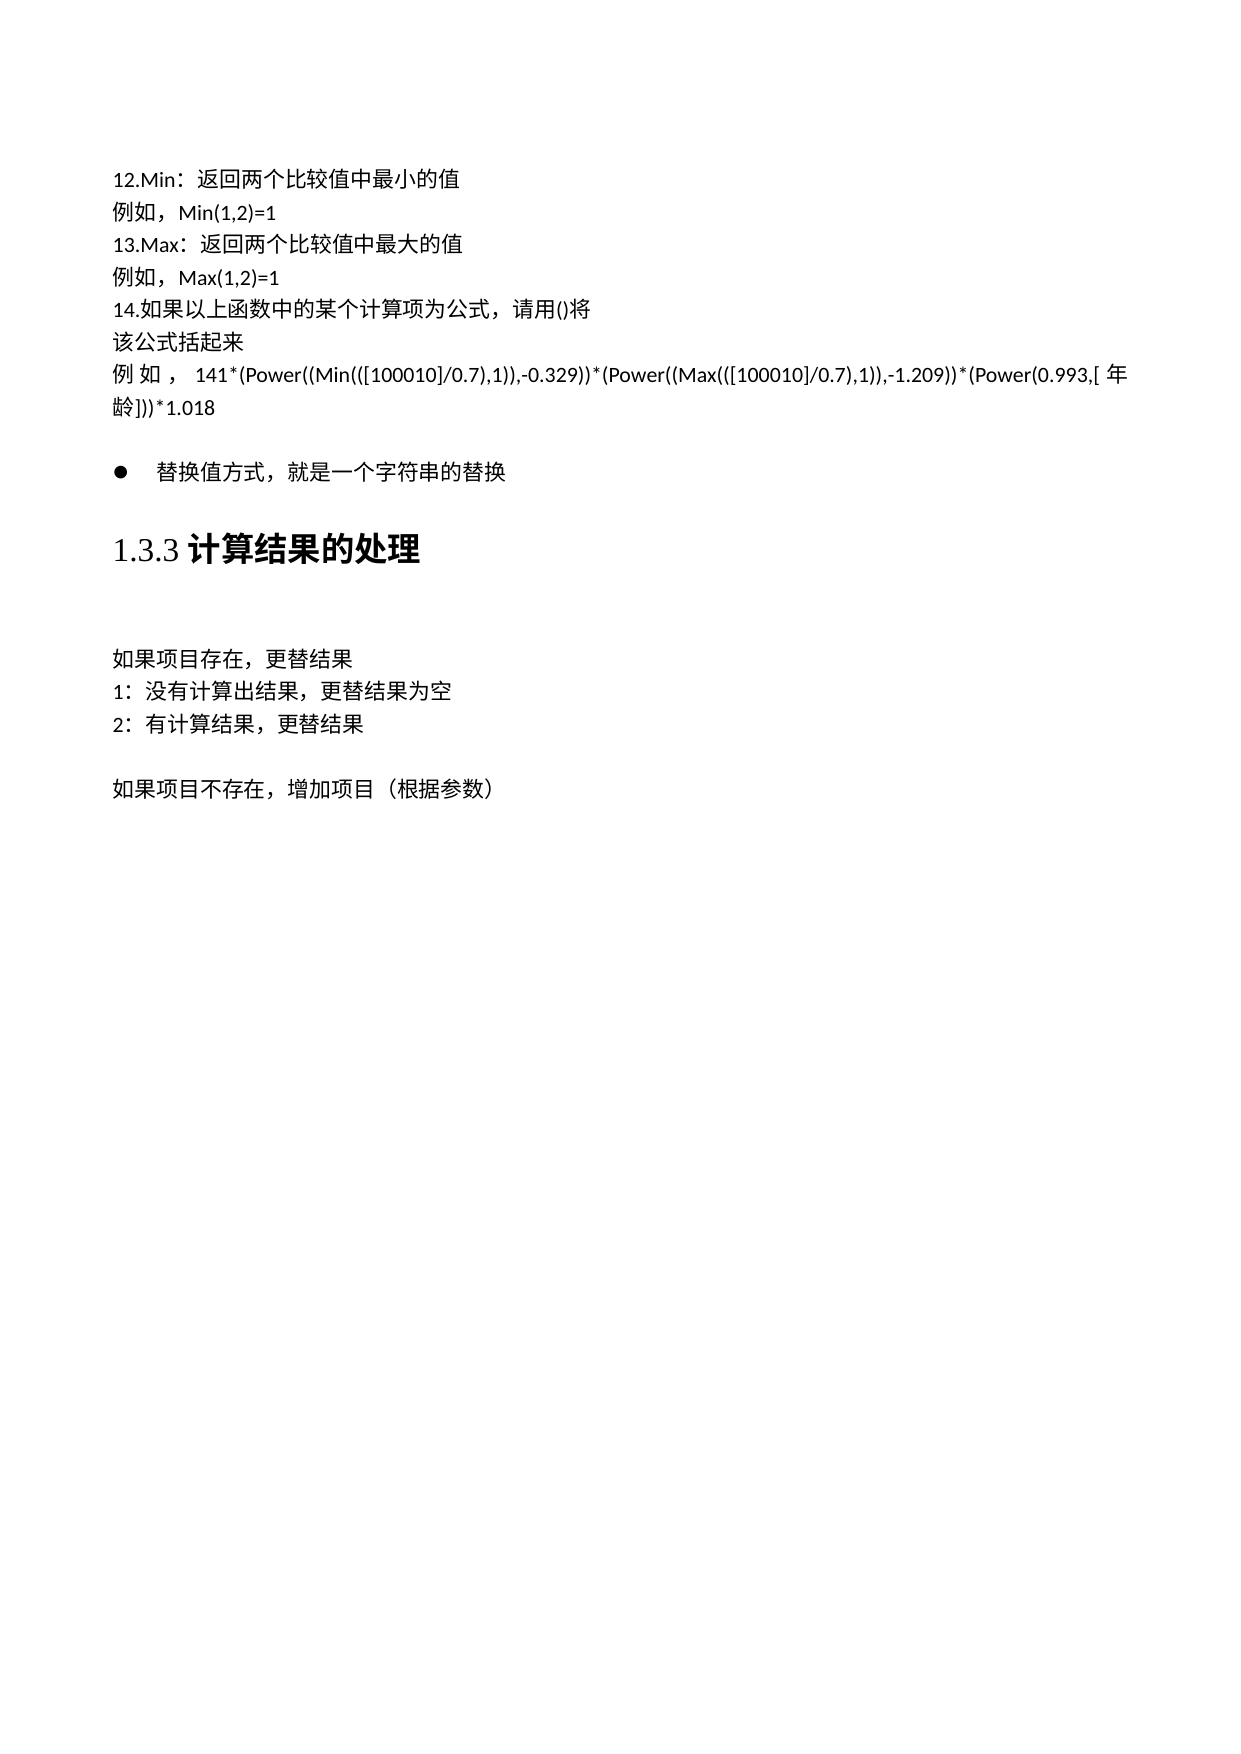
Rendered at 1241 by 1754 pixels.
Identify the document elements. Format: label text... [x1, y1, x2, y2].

text 13.Max：返回两个比较值中最大的值 [112, 227, 1128, 259]
text 该公式括起来 [112, 324, 1128, 357]
text 1：没有计算出结果，更替结果为空 [112, 674, 1128, 706]
list 替换值方式，就是一个字符串的替换 [112, 454, 1128, 487]
text 例如，141*(Power((Min(([100010]/0.7),1)),-0.329))*(Power((Max(([100010]/0.7),1)),-1.209))*(Power(0.993,[年龄]))*1.018 [112, 357, 1128, 422]
text 例如，Min(1,2)=1 [112, 194, 1128, 227]
subtitle 计算结果的处理 [112, 514, 1128, 579]
text 12.Min：返回两个比较值中最小的值 [112, 162, 1128, 194]
text 如果项目不存在，增加项目（根据参数） [112, 771, 1128, 804]
text 如果项目存在，更替结果 [112, 641, 1128, 674]
text 14.如果以上函数中的某个计算项为公式，请用()将 [112, 292, 1128, 324]
text 例如，Max(1,2)=1 [112, 259, 1128, 292]
text 2：有计算结果，更替结果 [112, 706, 1128, 739]
